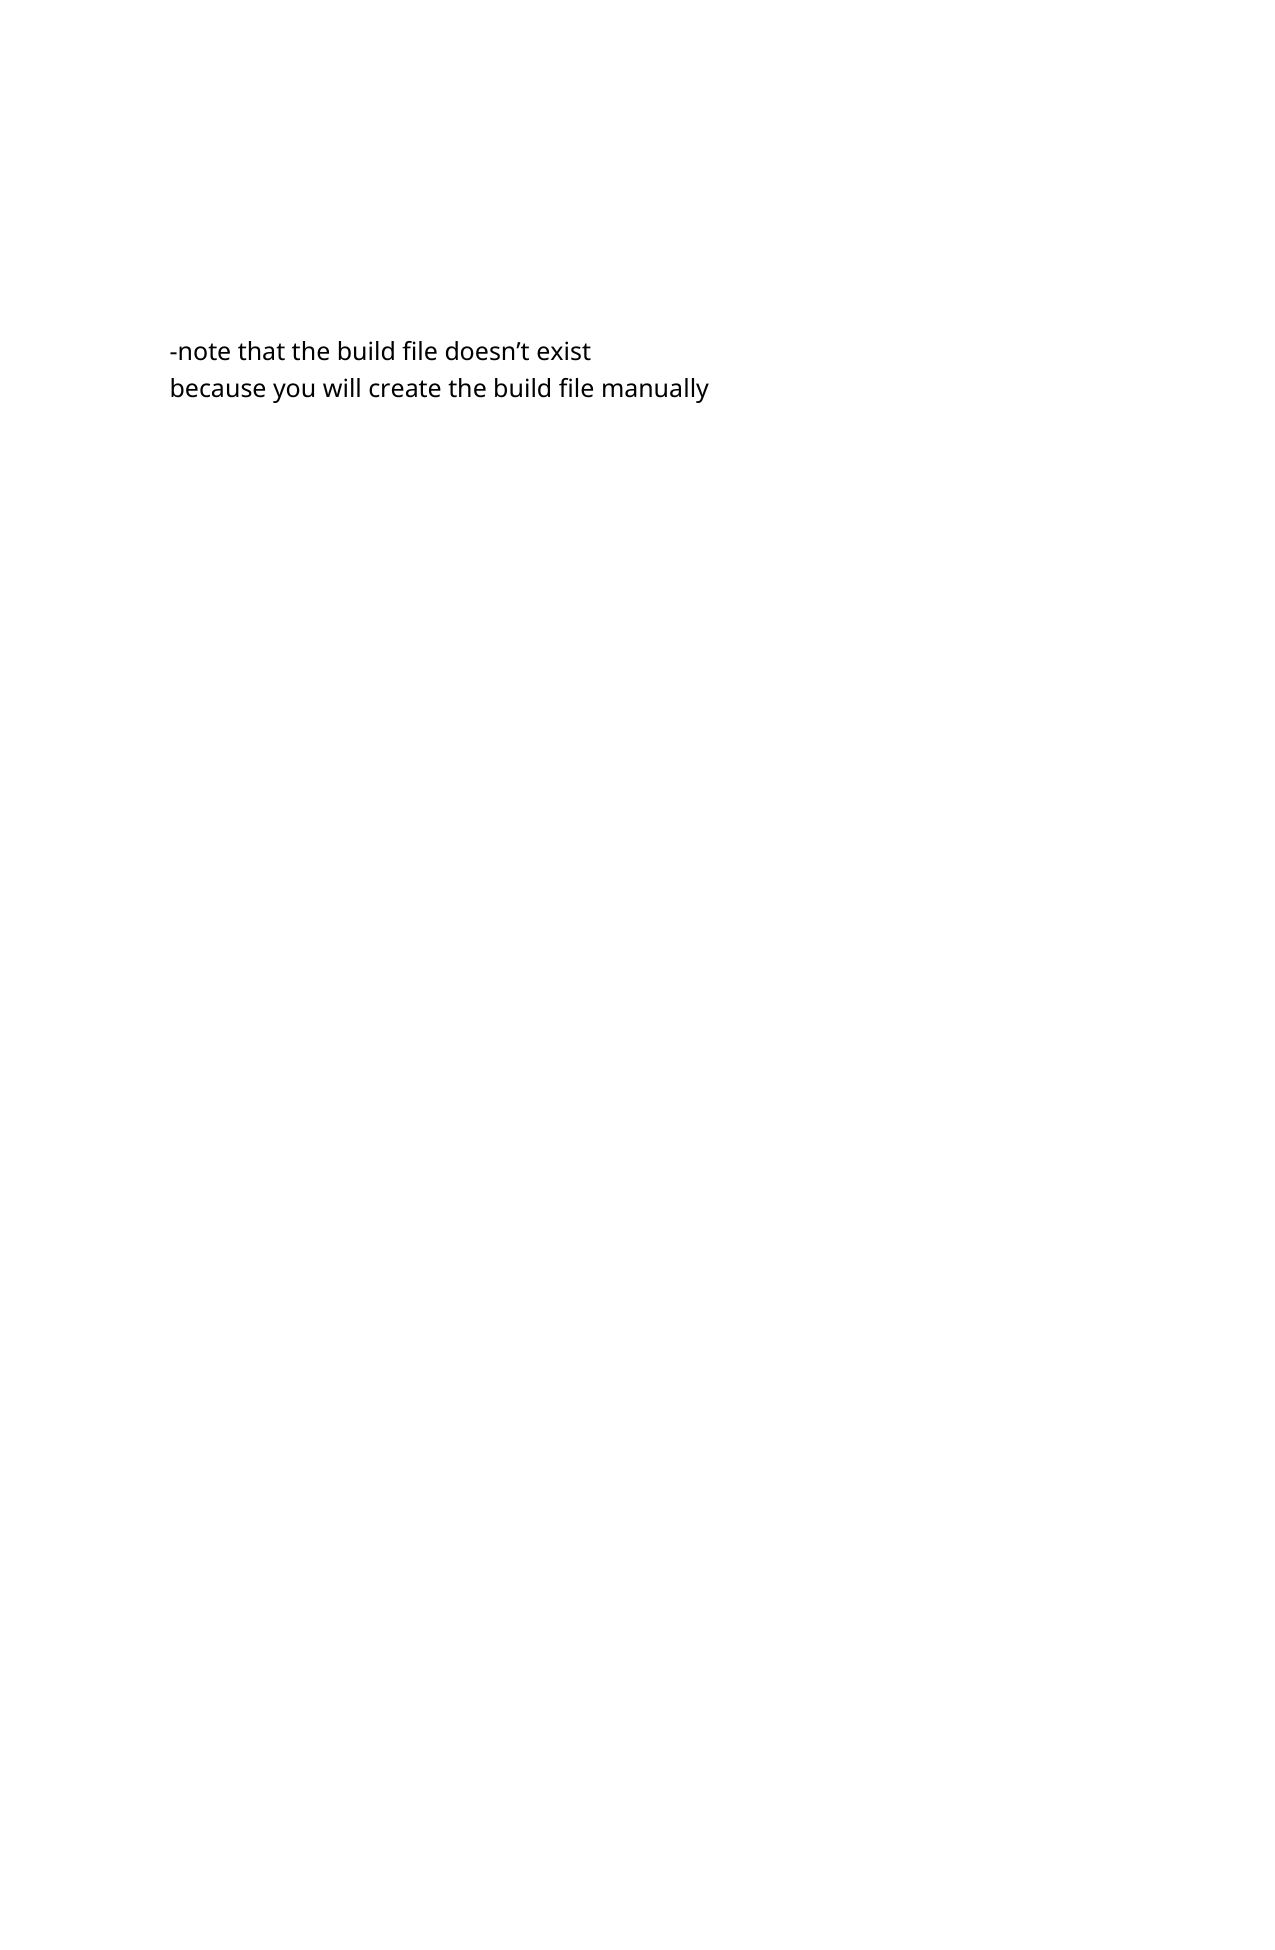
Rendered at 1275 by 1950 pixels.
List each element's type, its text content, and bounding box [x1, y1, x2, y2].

text -note that the build file doesn’t exist because you will create the build file manually [150, 150, 1125, 405]
